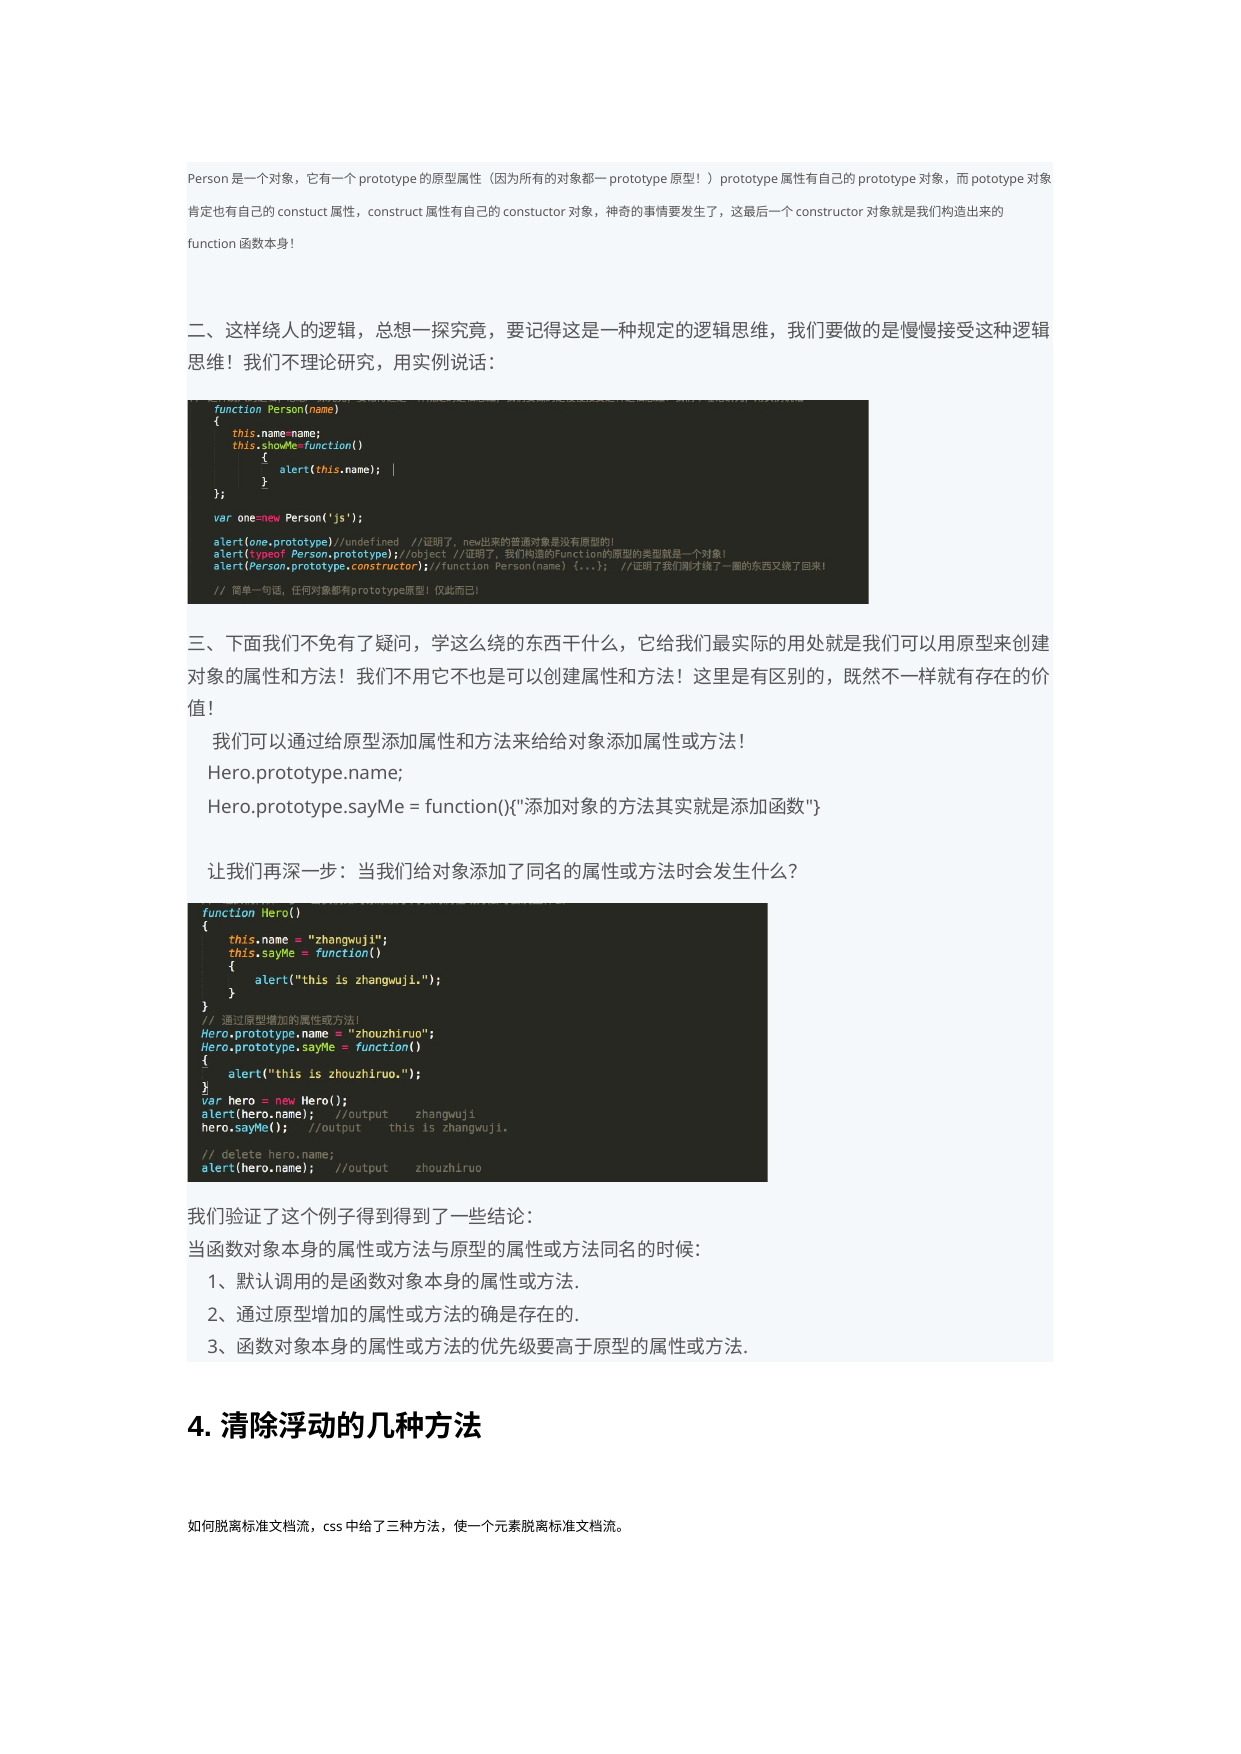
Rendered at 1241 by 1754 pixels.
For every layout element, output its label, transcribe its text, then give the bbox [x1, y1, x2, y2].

subtitle 清除浮动的几种方法 [187, 1391, 1053, 1456]
picture [187, 903, 768, 1182]
text 三、下面我们不免有了疑问，学这么绕的东西干什么，它给我们最实际的用处就是我们可以用原型来创建对象的属性和方法！我们不用它不也是可以创建属性和方法！这里是有区别的，既然不一样就有存在的价值！ 我们可以通过给原型添加属性和方法来给给对象添加属性或方法！ Hero.prototype.name; Hero.prototype.sayMe = function(){"添加对象的方法其实就是添加函数"} 让我们再深一步：当我们给对象添加了同名的属性或方法时会发生什么？ [187, 626, 1053, 886]
text 二、这样绕人的逻辑，总想一探究竟，要记得这是一种规定的逻辑思维，我们要做的是慢慢接受这种逻辑思维！我们不理论研究，用实例说话： [187, 313, 1053, 378]
picture [187, 400, 869, 604]
text 我们验证了这个例子得到得到了一些结论： 当函数对象本身的属性或方法与原型的属性或方法同名的时候： 1、默认调用的是函数对象本身的属性或方法. 2、通过原型增加的属性或方法的确是存在的. 3、函数对象本身的属性或方法的优先级要高于原型的属性或方法. [187, 1199, 1053, 1362]
text 如何脱离标准文档流，css中给了三种方法，使一个元素脱离标准文档流。 [187, 1509, 1053, 1542]
